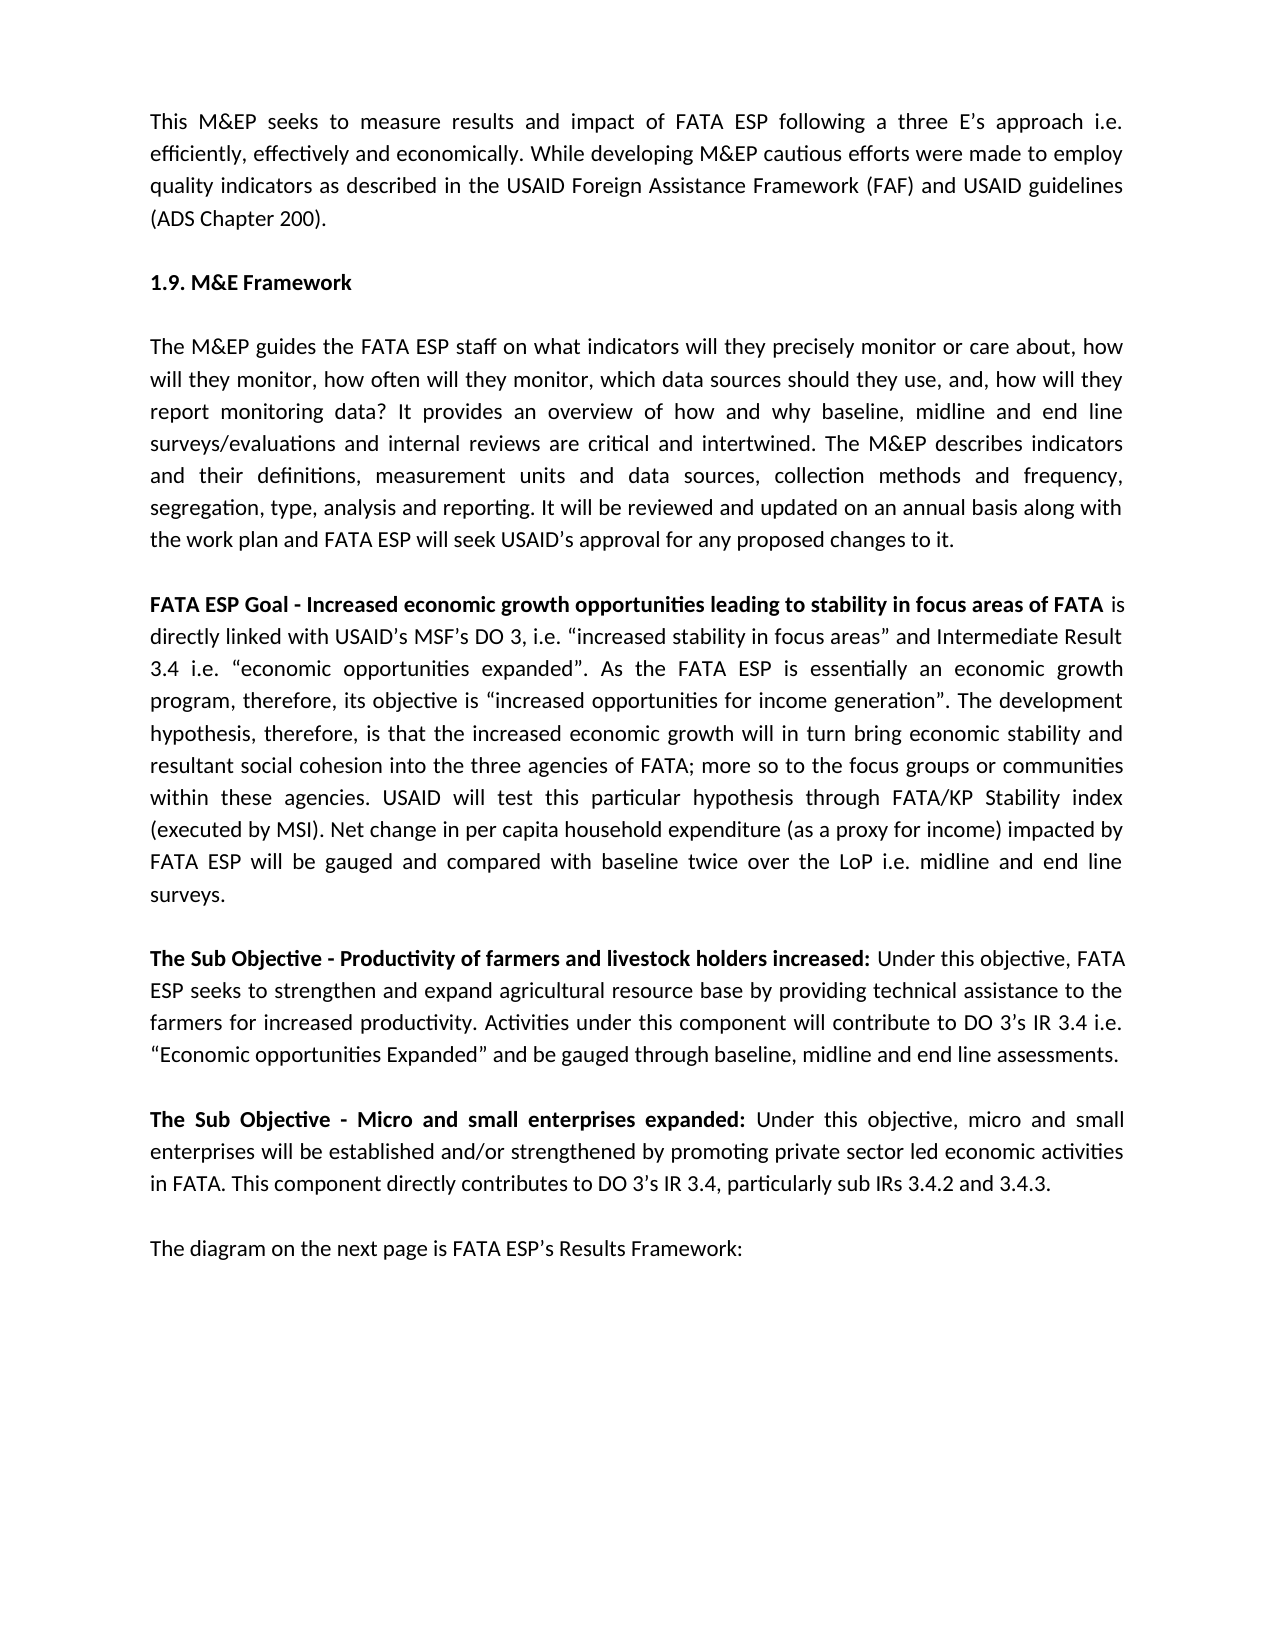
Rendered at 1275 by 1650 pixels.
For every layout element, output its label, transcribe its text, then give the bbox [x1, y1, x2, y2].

text The diagram on the next page is FATA ESP’s Results Framework: [150, 1234, 1125, 1262]
text The Sub Objective - Micro and small enterprises expanded: Under this objective, micro and small enterprises will be established and/or strengthened by promoting private sector led economic activities in FATA. This component directly contributes to DO 3’s IR 3.4, particularly sub IRs 3.4.2 and 3.4.3. [150, 1105, 1125, 1197]
text FATA ESP Goal - Increased economic growth opportunities leading to stability in focus areas of FATA is directly linked with USAID’s MSF’s DO 3, i.e. “increased stability in focus areas” and Intermediate Result 3.4 i.e. “economic opportunities expanded”. As the FATA ESP is essentially an economic growth program, therefore, its objective is “increased opportunities for income generation”. The development hypothesis, therefore, is that the increased economic growth will in turn bring economic stability and resultant social cohesion into the three agencies of FATA; more so to the focus groups or communities within these agencies. USAID will test this particular hypothesis through FATA/KP Stability index (executed by MSI). Net change in per capita household expenditure (as a proxy for income) impacted by FATA ESP will be gauged and compared with baseline twice over the LoP i.e. midline and end line surveys. [150, 590, 1125, 908]
text The Sub Objective - Productivity of farmers and livestock holders increased: Under this objective, FATA ESP seeks to strengthen and expand agricultural resource base by providing technical assistance to the farmers for increased productivity. Activities under this component will contribute to DO 3’s IR 3.4 i.e. “Economic opportunities Expanded” and be gauged through baseline, midline and end line assessments. [150, 944, 1125, 1069]
text The M&EP guides the FATA ESP staff on what indicators will they precisely monitor or care about, how will they monitor, how often will they monitor, which data sources should they use, and, how will they report monitoring data? It provides an overview of how and why baseline, midline and end line surveys/evaluations and internal reviews are critical and intertwined. The M&EP describes indicators and their definitions, measurement units and data sources, collection methods and frequency, segregation, type, analysis and reporting. It will be reviewed and updated on an annual basis along with the work plan and FATA ESP will seek USAID’s approval for any proposed changes to it. [150, 332, 1125, 554]
text This M&EP seeks to measure results and impact of FATA ESP following a three E’s approach i.e. efficiently, effectively and economically. While developing M&EP cautious efforts were made to employ quality indicators as described in the USAID Foreign Assistance Framework (FAF) and USAID guidelines (ADS Chapter 200). [150, 107, 1125, 232]
subtitle 1.9. M&E Framework [150, 268, 1125, 296]
